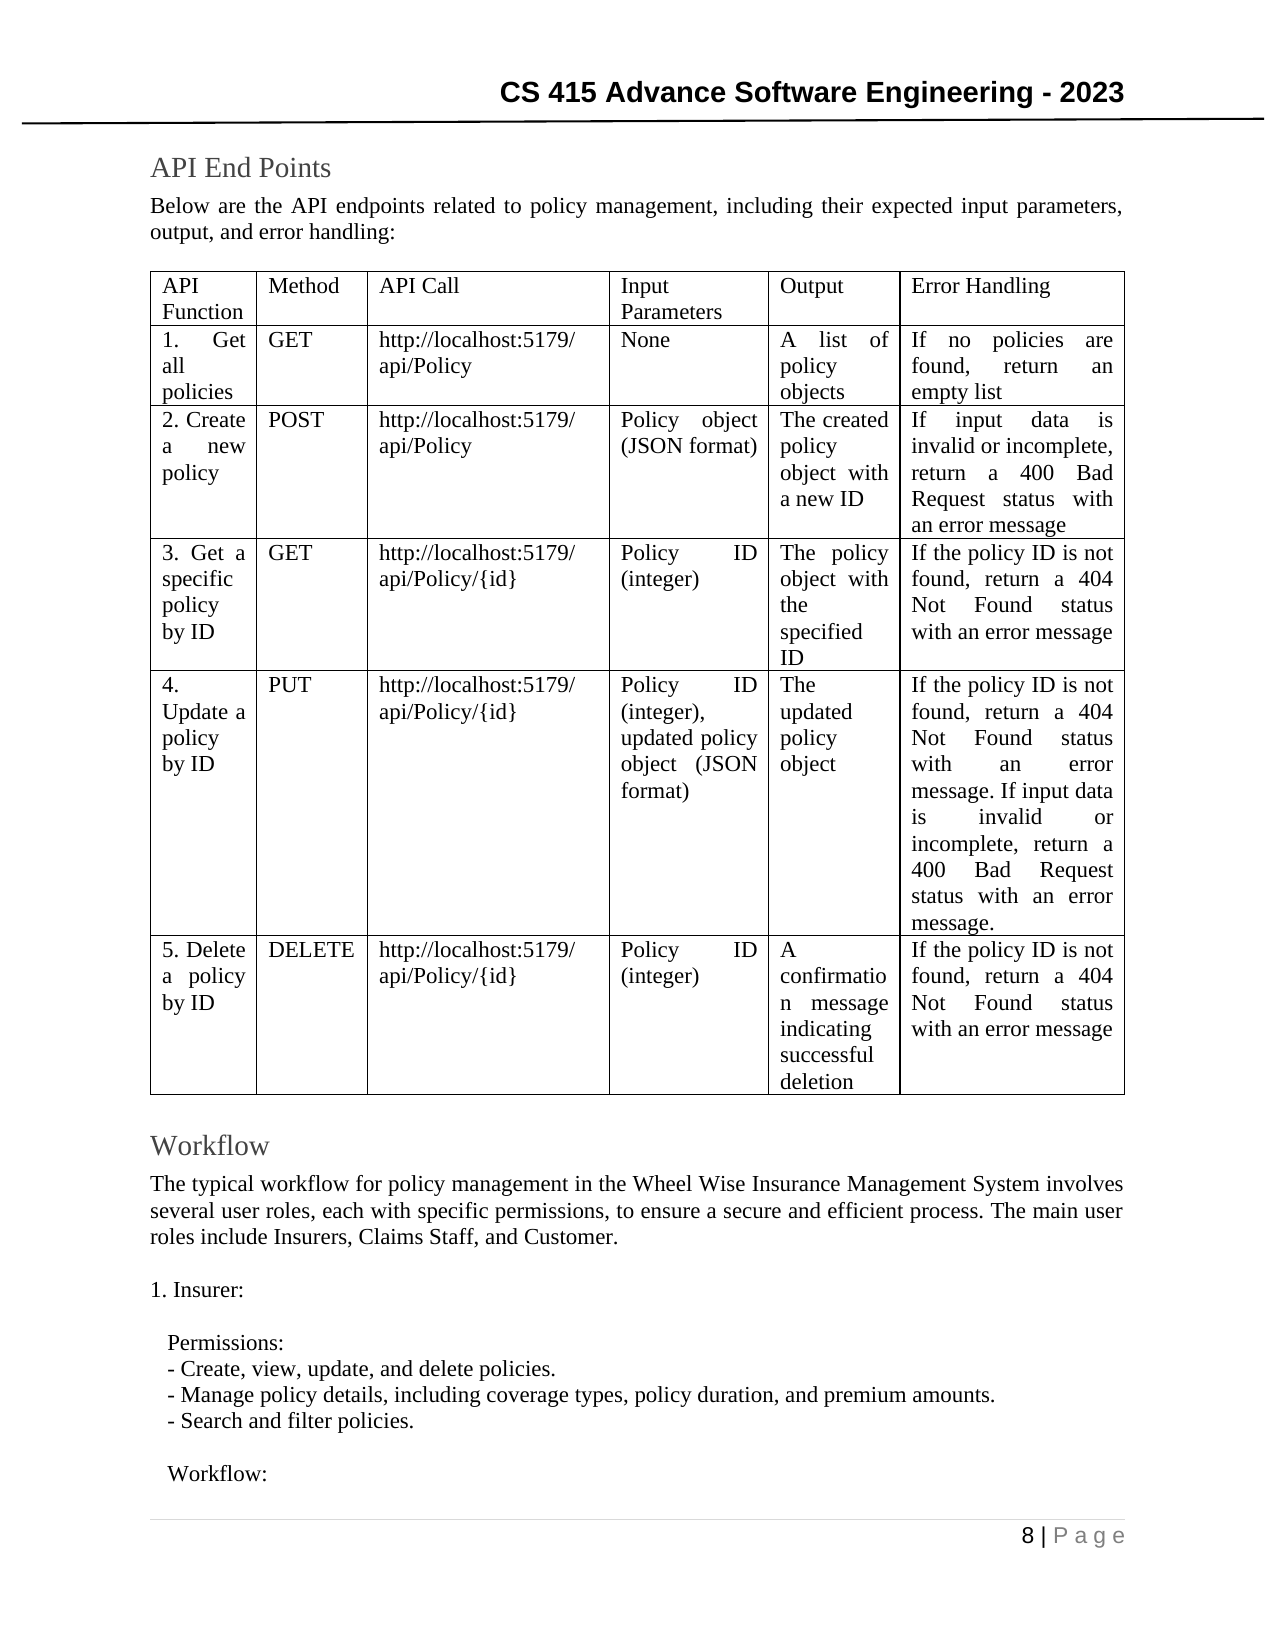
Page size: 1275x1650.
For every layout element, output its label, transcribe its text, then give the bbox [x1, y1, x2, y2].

text The typical workflow for policy management in the Wheel Wise Insurance Management System involves several user roles, each with specific permissions, to ensure a secure and efficient process. The main user roles include Insurers, Claims Staff, and Customer. [150, 1170, 1125, 1249]
table_cell A list of policy objects [769, 326, 899, 405]
table_cell DELETE [257, 936, 367, 1094]
table_cell GET [257, 326, 367, 405]
text 1. Insurer: [150, 1276, 1125, 1302]
subtitle API End Points [150, 150, 1125, 183]
table_header Method [257, 272, 367, 325]
table_cell If the policy ID is not found, return a 404 Not Found status with an error message. If input data is invalid or incomplete, return a 400 Bad Request status with an error message. [901, 671, 1124, 935]
table_cell http://localhost:5179/api/Policy [368, 406, 609, 538]
table_cell PUT [257, 671, 367, 935]
table_cell If the policy ID is not found, return a 404 Not Found status with an error message [901, 936, 1124, 1094]
table_cell None [610, 326, 768, 405]
table_cell POST [257, 406, 367, 538]
table_cell If input data is invalid or incomplete, return a 400 Bad Request status with an error message [901, 406, 1124, 538]
table_cell http://localhost:5179/api/Policy/{id} [368, 539, 609, 670]
subtitle Workflow [150, 1128, 1125, 1162]
table_cell The policy object with the specified ID [769, 539, 899, 670]
text Below are the API endpoints related to policy management, including their expected input parameters, output, and error handling: [150, 192, 1125, 244]
table_cell http://localhost:5179/api/Policy/{id} [368, 936, 609, 1094]
text Permissions: [150, 1328, 1125, 1355]
table_cell http://localhost:5179/api/Policy [368, 326, 609, 405]
table_cell 1. Get all policies [151, 326, 256, 405]
text - Manage policy details, including coverage types, policy duration, and premium amounts. [150, 1381, 1125, 1408]
table_cell 5. Delete a policy by ID [151, 936, 256, 1094]
table_header Output [769, 272, 899, 325]
text - Create, view, update, and delete policies. [150, 1355, 1125, 1381]
table_cell 2. Create a new policy [151, 406, 256, 538]
table_header Input Parameters [610, 272, 768, 325]
table_cell The updated policy object [769, 671, 899, 935]
table_header API Call [368, 272, 609, 325]
table_cell A confirmation message indicating successful deletion [769, 936, 899, 1094]
table_cell If no policies are found, return an empty list [901, 326, 1124, 405]
text Workflow: [150, 1460, 1125, 1487]
table_cell 3. Get a specific policy by ID [151, 539, 256, 670]
table_cell Policy ID (integer) [610, 539, 768, 670]
table_cell Policy ID (integer) [610, 936, 768, 1094]
table_header API Function [151, 272, 256, 325]
table_cell If the policy ID is not found, return a 404 Not Found status with an error message [901, 539, 1124, 670]
table_cell Policy ID (integer), updated policy object (JSON format) [610, 671, 768, 935]
table_cell http://localhost:5179/api/Policy/{id} [368, 671, 609, 935]
table_cell The created policy object with a new ID [769, 406, 899, 538]
table_header Error Handling [901, 272, 1124, 325]
text - Search and filter policies. [150, 1408, 1125, 1434]
table_cell 4. Update a policy by ID [151, 671, 256, 935]
table_cell GET [257, 539, 367, 670]
table_cell Policy object (JSON format) [610, 406, 768, 538]
